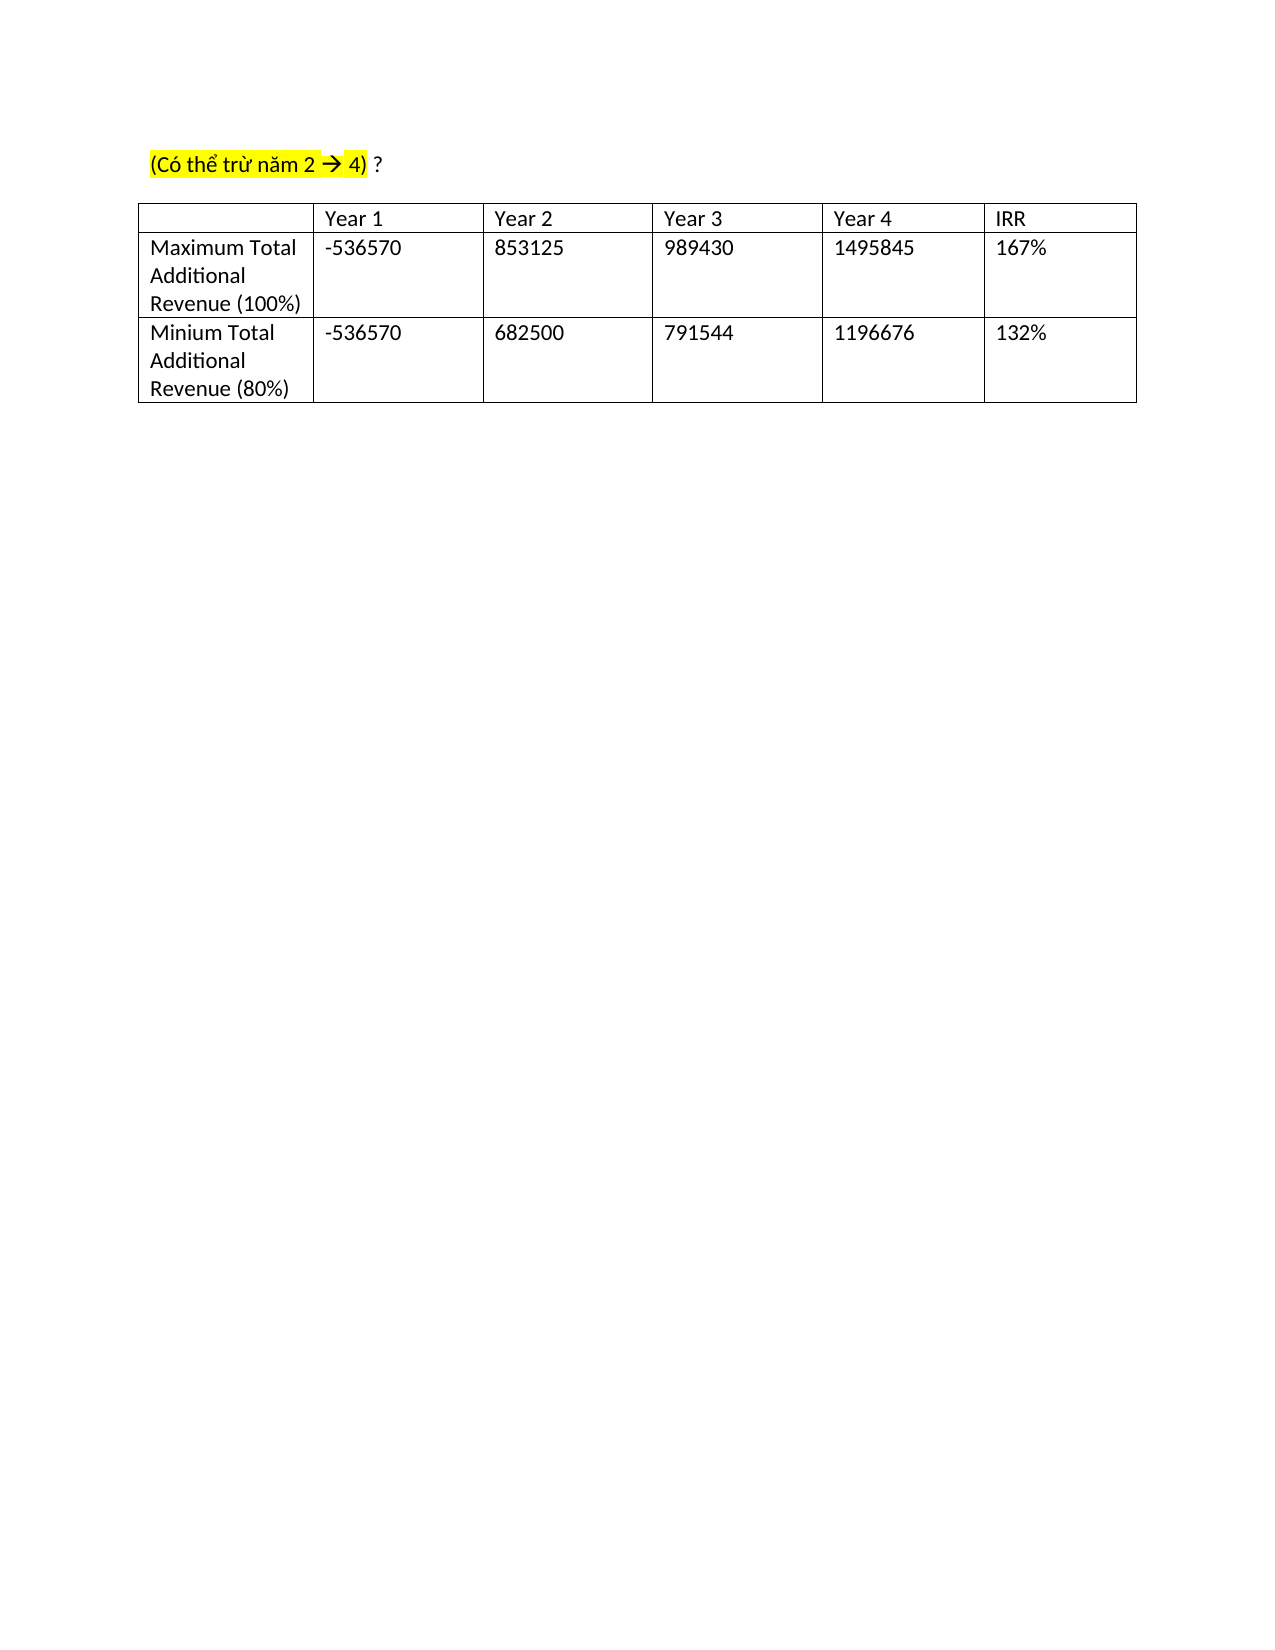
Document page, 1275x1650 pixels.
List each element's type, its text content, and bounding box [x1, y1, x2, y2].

table_cell 1495845 [823, 233, 984, 317]
table_header [139, 204, 313, 232]
table_header Year 2 [484, 204, 652, 232]
table_cell 682500 [484, 318, 652, 402]
table_header Year 3 [653, 204, 822, 232]
table_cell 853125 [484, 233, 652, 317]
table_cell 989430 [653, 233, 822, 317]
table_cell Maximum Total Additional Revenue (100%) [139, 233, 313, 317]
table_cell 132% [985, 318, 1136, 402]
table_cell Minium Total Additional Revenue (80%) [139, 318, 313, 402]
table_cell -536570 [314, 233, 483, 317]
table_cell 1196676 [823, 318, 984, 402]
table_header IRR [985, 204, 1136, 232]
table_cell 167% [985, 233, 1136, 317]
table_header Year 1 [314, 204, 483, 232]
table_cell 791544 [653, 318, 822, 402]
table_header Year 4 [823, 204, 984, 232]
table_cell -536570 [314, 318, 483, 402]
text (Có thể trừ năm 2 4) ? [367, 150, 1125, 178]
